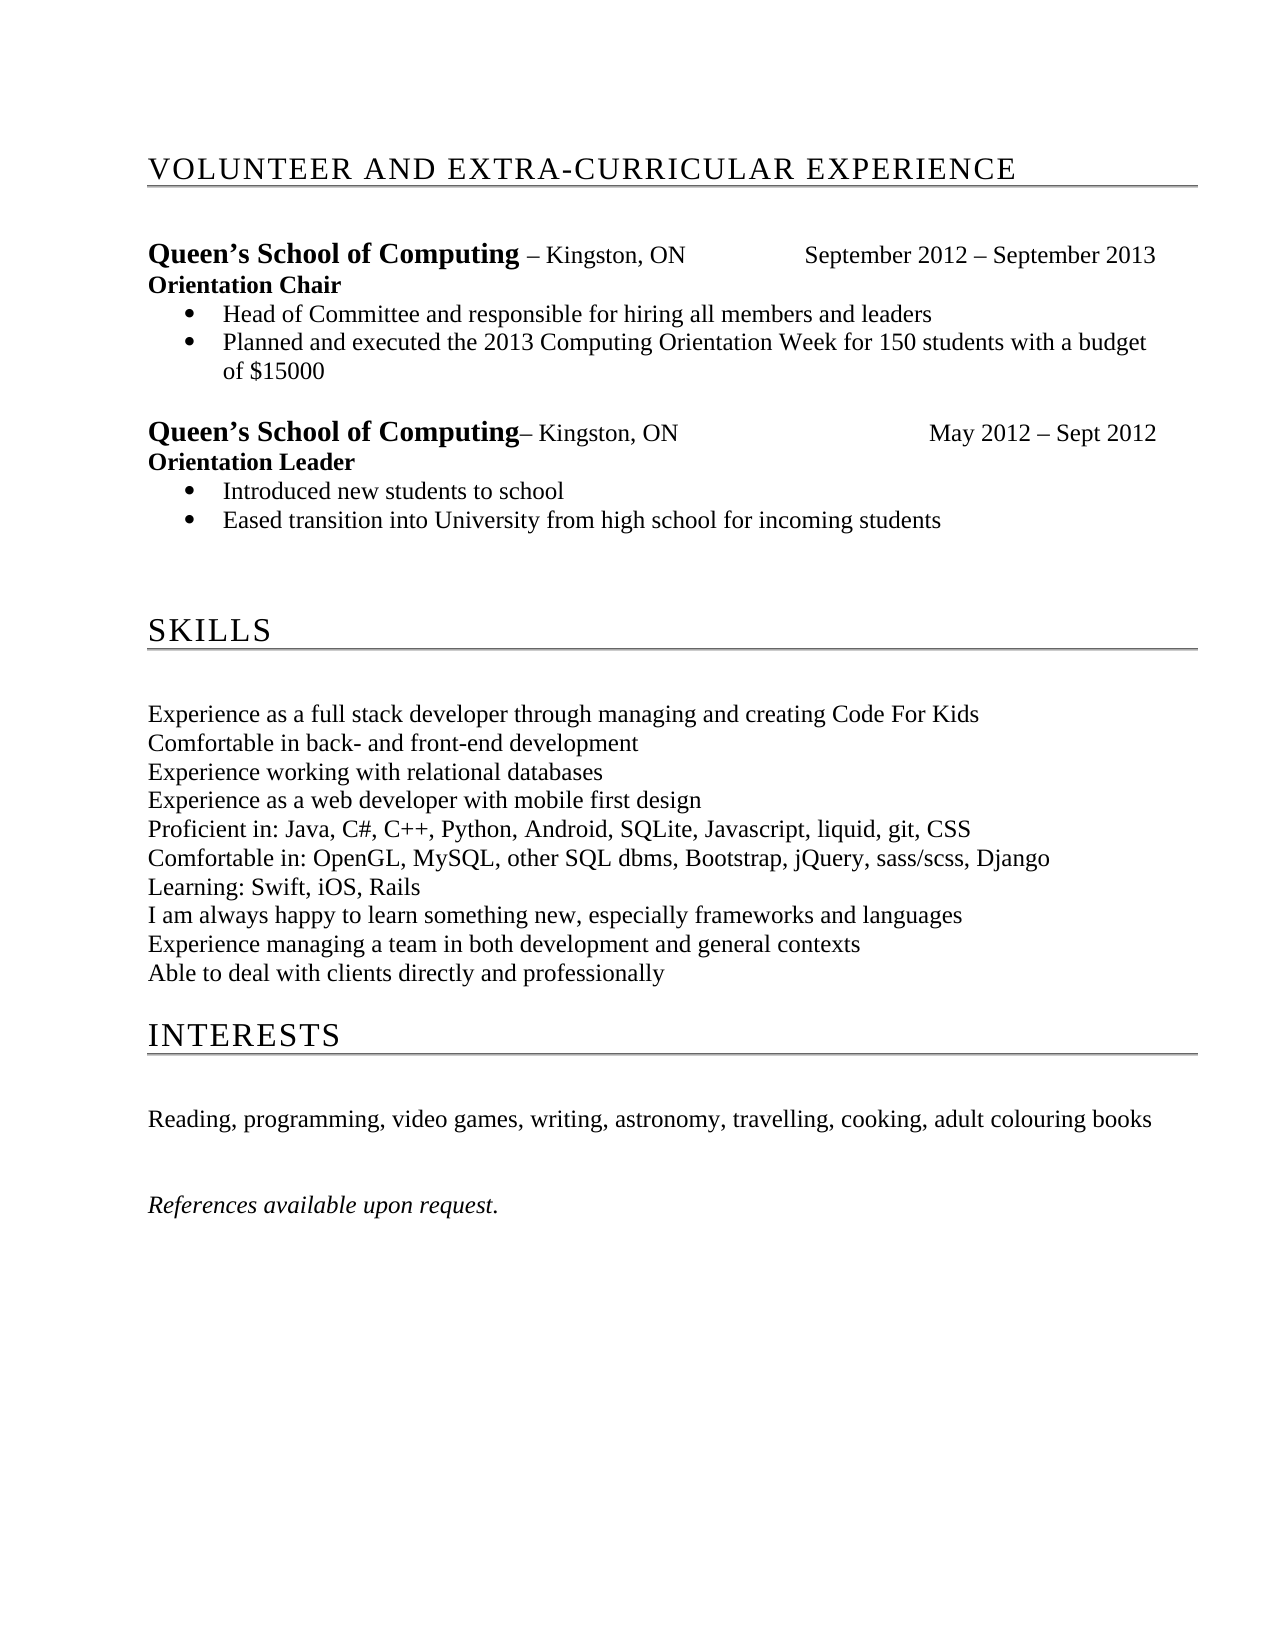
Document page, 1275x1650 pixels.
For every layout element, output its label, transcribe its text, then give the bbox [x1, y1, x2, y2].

subtitle SKILLS [148, 610, 1157, 648]
subtitle Orientation Chair [148, 270, 1157, 299]
list Eased transition into University from high school for incoming students [185, 505, 1157, 533]
text Able to deal with clients directly and professionally [148, 958, 1157, 987]
list Planned and executed the 2013 Computing Orientation Week for 150 students with a budget of $15000 [185, 327, 1157, 385]
text Comfortable in: OpenGL, MySQL, other SQL dbms, Bootstrap, jQuery, sass/scss, Django [148, 843, 1157, 872]
list Head of Committee and responsible for hiring all members and leaders [185, 299, 1157, 327]
subtitle Orientation Leader [148, 447, 1157, 476]
subtitle VOLUNTEER AND EXTRA-CURRICULAR EXPERIENCE [148, 150, 1157, 185]
subtitle Queen’s School of Computing – Kingston, ON September 2012 – September 2013 [148, 236, 1157, 270]
subtitle INTERESTS [148, 1015, 1157, 1053]
text Experience as a web developer with mobile first design [148, 785, 1157, 814]
subtitle Queen’s School of Computing– Kingston, ON May 2012 – Sept 2012 [148, 414, 1157, 447]
text Learning: Swift, iOS, Rails [148, 872, 1157, 900]
text Experience managing a team in both development and general contexts [148, 929, 1157, 958]
text Comfortable in back- and front-end development [148, 728, 1157, 757]
list Introduced new students to school [185, 476, 1157, 505]
text Experience working with relational databases [148, 757, 1157, 785]
text References available upon request. [148, 1190, 1157, 1219]
text Proficient in: Java, C#, C++, Python, Android, SQLite, Javascript, liquid, git, CSS [148, 814, 1157, 843]
text Experience as a full stack developer through managing and creating Code For Kids [148, 699, 1157, 728]
text Reading, programming, video games, writing, astronomy, travelling, cooking, adult colouring books [148, 1104, 1157, 1133]
text I am always happy to learn something new, especially frameworks and languages [148, 900, 1157, 929]
